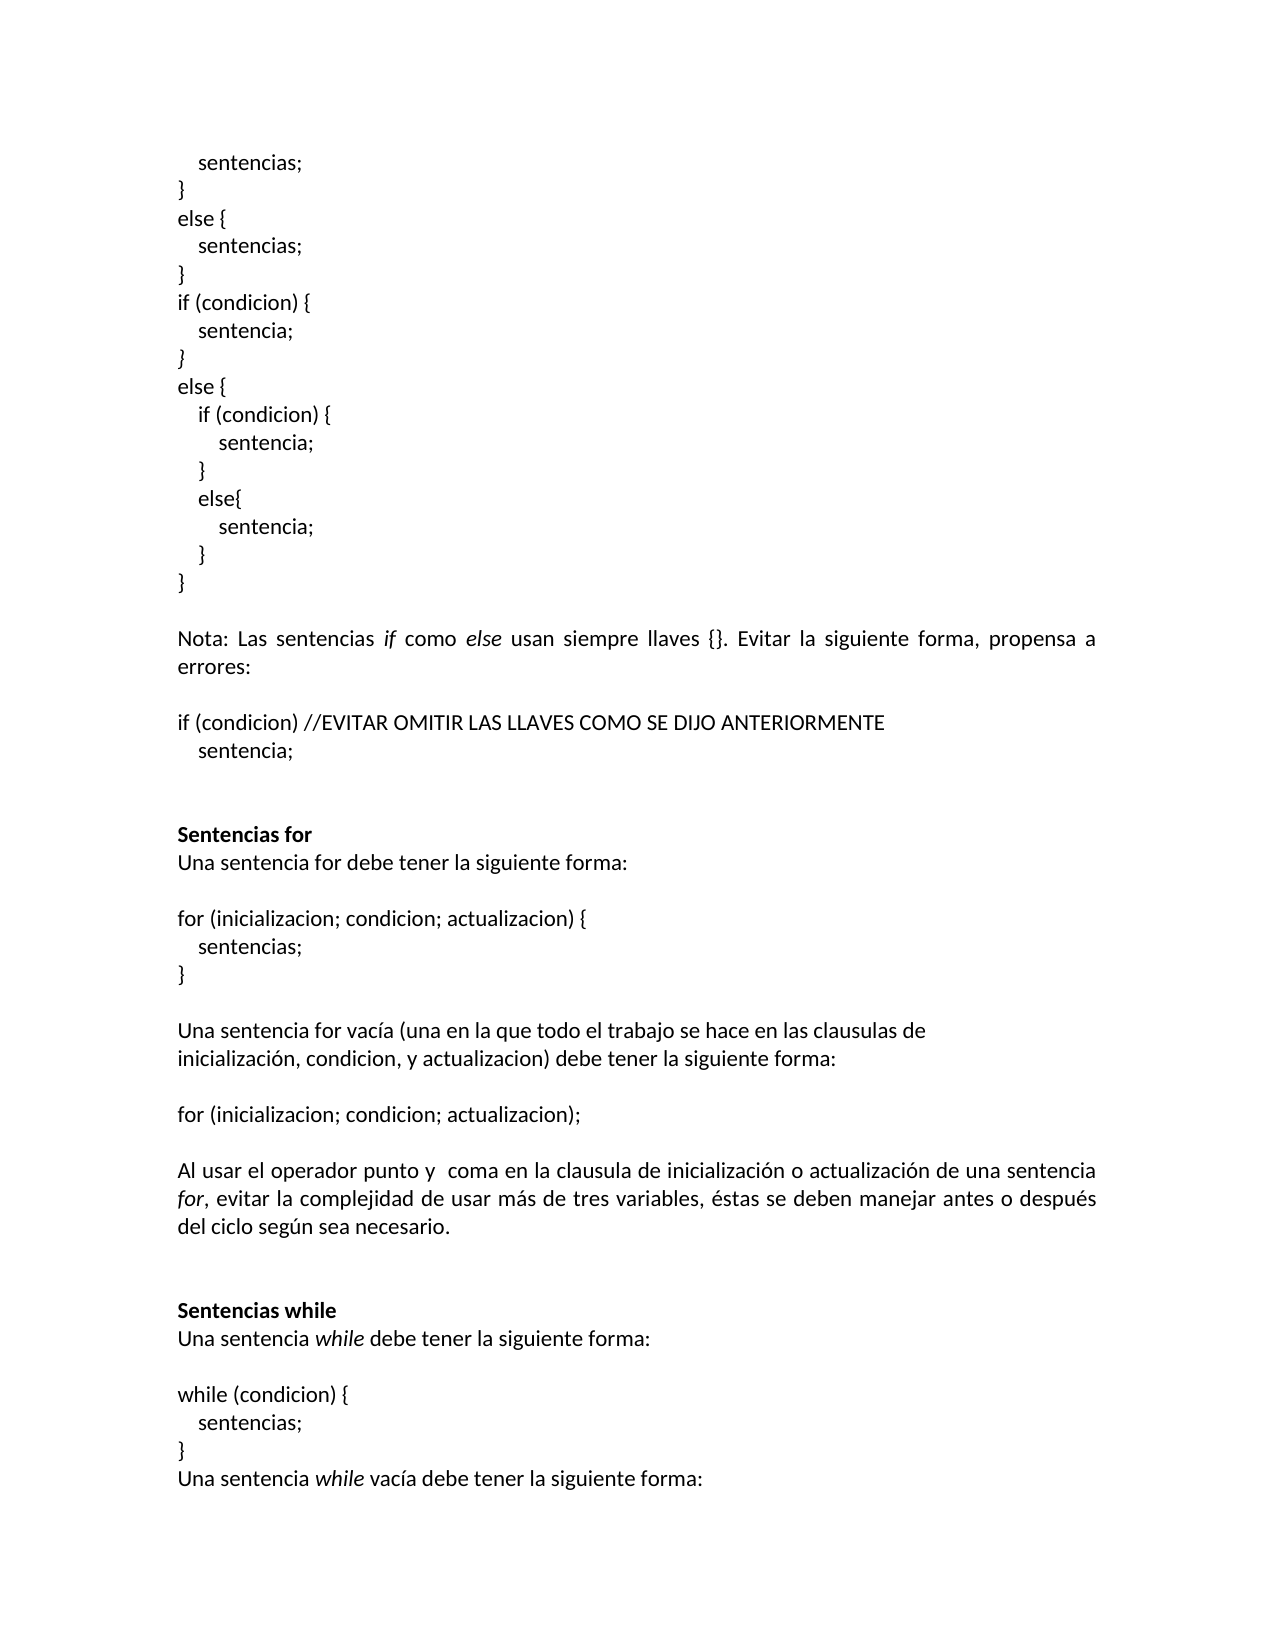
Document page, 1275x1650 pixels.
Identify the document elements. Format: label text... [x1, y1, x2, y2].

text for (inicializacion; condicion; actualizacion); [177, 1100, 1098, 1128]
text Sentencias while [177, 1296, 1098, 1324]
text } [177, 568, 1098, 596]
text sentencias; [177, 932, 1098, 960]
text sentencia; [177, 316, 1098, 344]
text sentencia; [177, 428, 1098, 456]
text Al usar el operador punto y coma en la clausula de inicialización o actualización de una sentencia for, evitar la complejidad de usar más de tres variables, éstas se deben manejar antes o después del ciclo según sea necesario. [177, 1156, 1098, 1240]
text Una sentencia while vacía debe tener la siguiente forma: [177, 1464, 1098, 1493]
text Una sentencia for vacía (una en la que todo el trabajo se hace en las clausulas de [177, 1016, 1098, 1044]
text Nota: Las sentencias if como else usan siempre llaves {}. Evitar la siguiente forma, propensa a errores: [177, 624, 1098, 680]
text sentencias; [177, 1408, 1098, 1437]
text sentencias; [177, 148, 1098, 176]
text else { [177, 204, 1098, 232]
text } [177, 540, 1098, 568]
text if (condicion) { [177, 400, 1098, 428]
text for (inicializacion; condicion; actualizacion) { [177, 904, 1098, 932]
text sentencia; [177, 512, 1098, 540]
text else{ [177, 484, 1098, 512]
text } [177, 456, 1098, 484]
text } [177, 1437, 1098, 1464]
text while (condicion) { [177, 1381, 1098, 1408]
text } [177, 344, 1098, 372]
text } [177, 960, 1098, 988]
text } [177, 260, 1098, 288]
text sentencia; [177, 736, 1098, 764]
text else { [177, 372, 1098, 400]
text Una sentencia while debe tener la siguiente forma: [177, 1324, 1098, 1352]
text Una sentencia for debe tener la siguiente forma: [177, 848, 1098, 876]
text } [177, 176, 1098, 204]
text if (condicion) { [177, 288, 1098, 316]
text if (condicion) //EVITAR OMITIR LAS LLAVES COMO SE DIJO ANTERIORMENTE [177, 708, 1098, 736]
text Sentencias for [177, 820, 1098, 848]
text sentencias; [177, 232, 1098, 260]
text inicialización, condicion, y actualizacion) debe tener la siguiente forma: [177, 1044, 1098, 1072]
